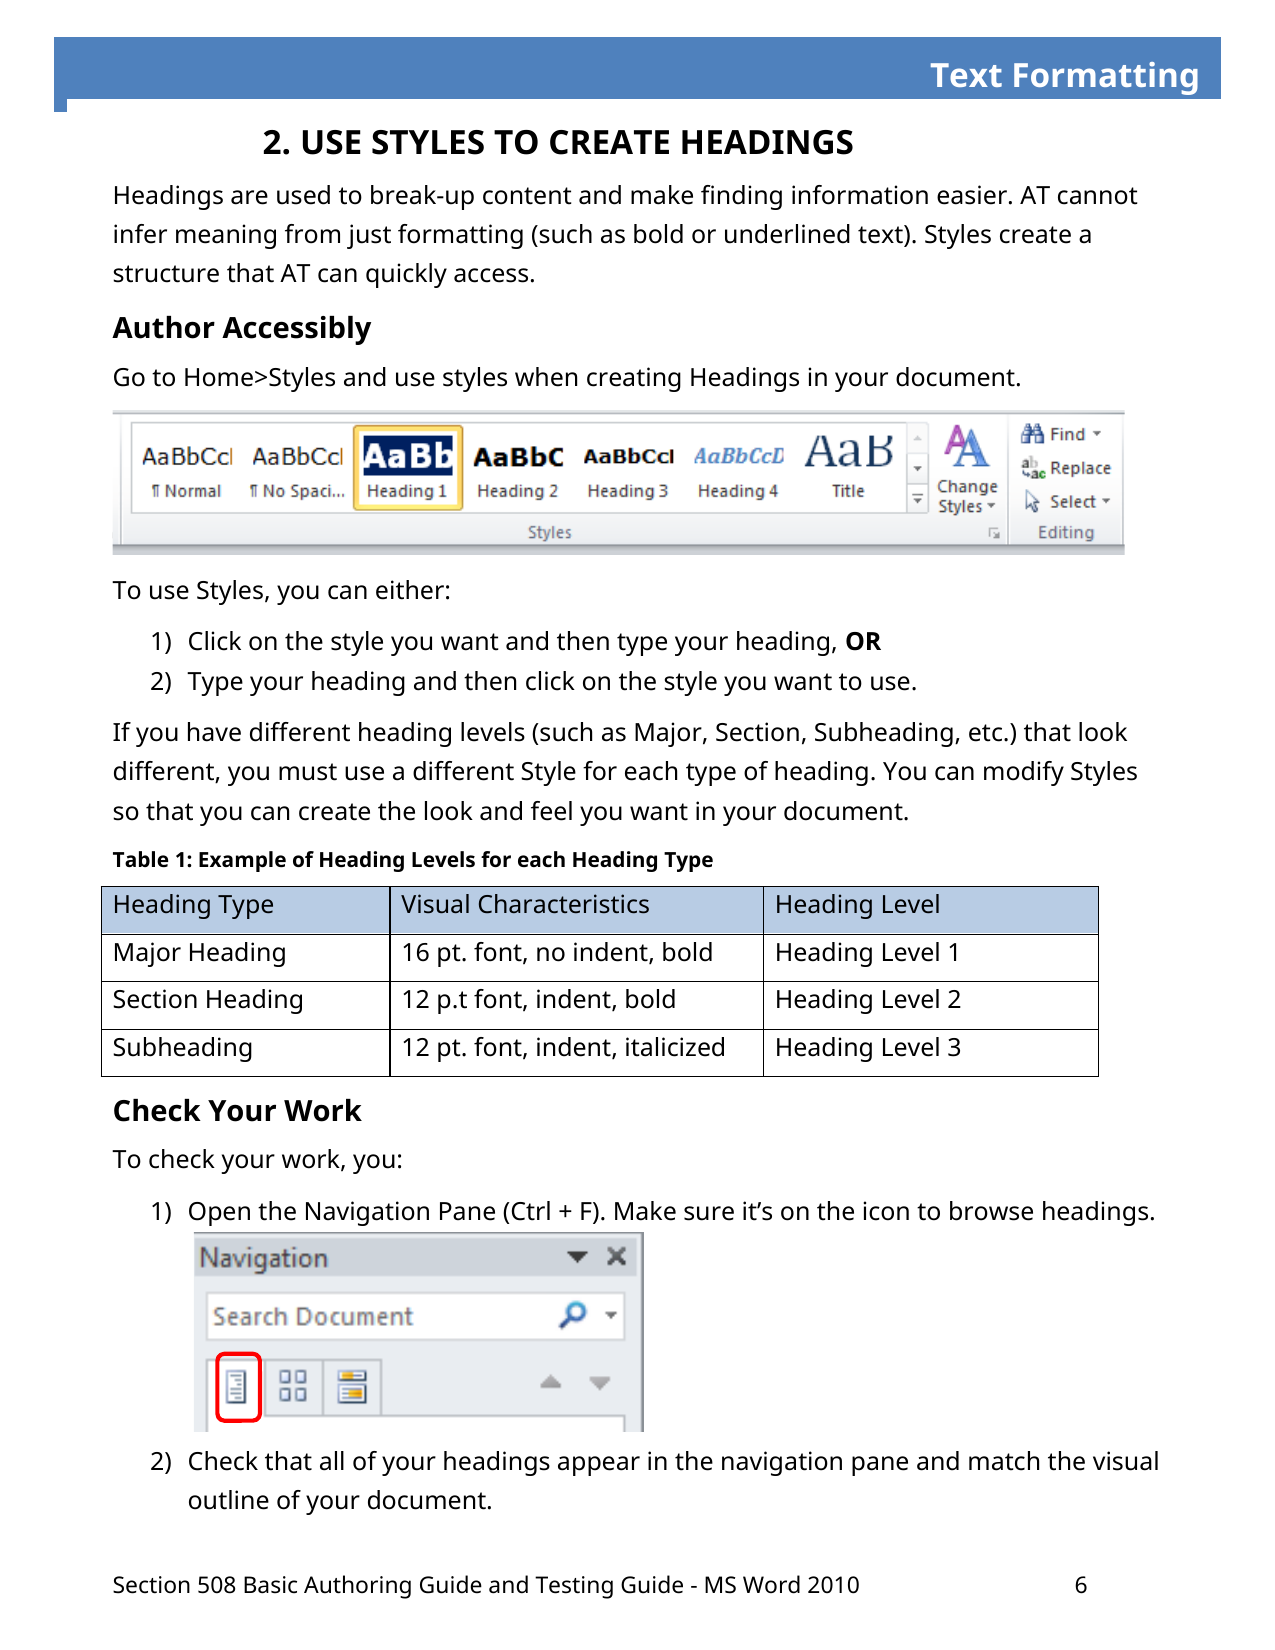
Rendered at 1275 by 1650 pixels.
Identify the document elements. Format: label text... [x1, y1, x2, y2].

list Check that all of your headings appear in the navigation pane and match the visual outline of your document. [150, 1443, 1162, 1517]
list Open the Navigation Pane (Ctrl + F). Make sure it’s on the icon to browse headings. [150, 1193, 1162, 1438]
table_cell 16 pt. font, no indent, bold [391, 935, 763, 981]
table_cell Subheading [102, 1030, 389, 1076]
text Headings are used to break-up content and make finding information easier. AT cannot infer meaning from just formatting (such as bold or underlined text). Styles create a structure that AT can quickly access. [112, 177, 1162, 290]
list Click on the style you want and then type your heading, OR [150, 624, 1162, 658]
subtitle Check Your Work [112, 1090, 1162, 1129]
table_cell Heading Level 2 [764, 982, 1098, 1029]
text Table 1: Example of Heading Levels for each Heading Type [112, 845, 1162, 873]
table_cell Section Heading [102, 982, 389, 1029]
table_cell Heading Level 1 [764, 935, 1098, 981]
list Type your heading and then click on the style you want to use. [150, 663, 1162, 697]
table_cell Major Heading [102, 935, 389, 981]
text Go to Home>Styles and use styles when creating Headings in your document. [112, 359, 1162, 393]
table_header Visual Characteristics [391, 887, 763, 933]
table_cell 12 p.t font, indent, bold [391, 982, 763, 1029]
table_header Heading Type [102, 887, 389, 933]
text If you have different heading levels (such as Major, Section, Subheading, etc.) that look different, you must use a different Style for each type of heading. You can modify Styles so that you can create the look and feel you want in your document. [112, 715, 1162, 827]
table_cell 12 pt. font, indent, italicized [391, 1030, 763, 1076]
picture [112, 410, 1125, 555]
table_header Heading Level [764, 887, 1098, 933]
text To check your work, you: [112, 1142, 1162, 1176]
text Text Formatting [67, 50, 1208, 99]
text To use Styles, you can either: [112, 572, 1162, 606]
table_cell Heading Level 3 [764, 1030, 1098, 1076]
subtitle Use Styles to Create Headings [262, 119, 1162, 164]
subtitle Author Accessibly [112, 307, 1162, 347]
